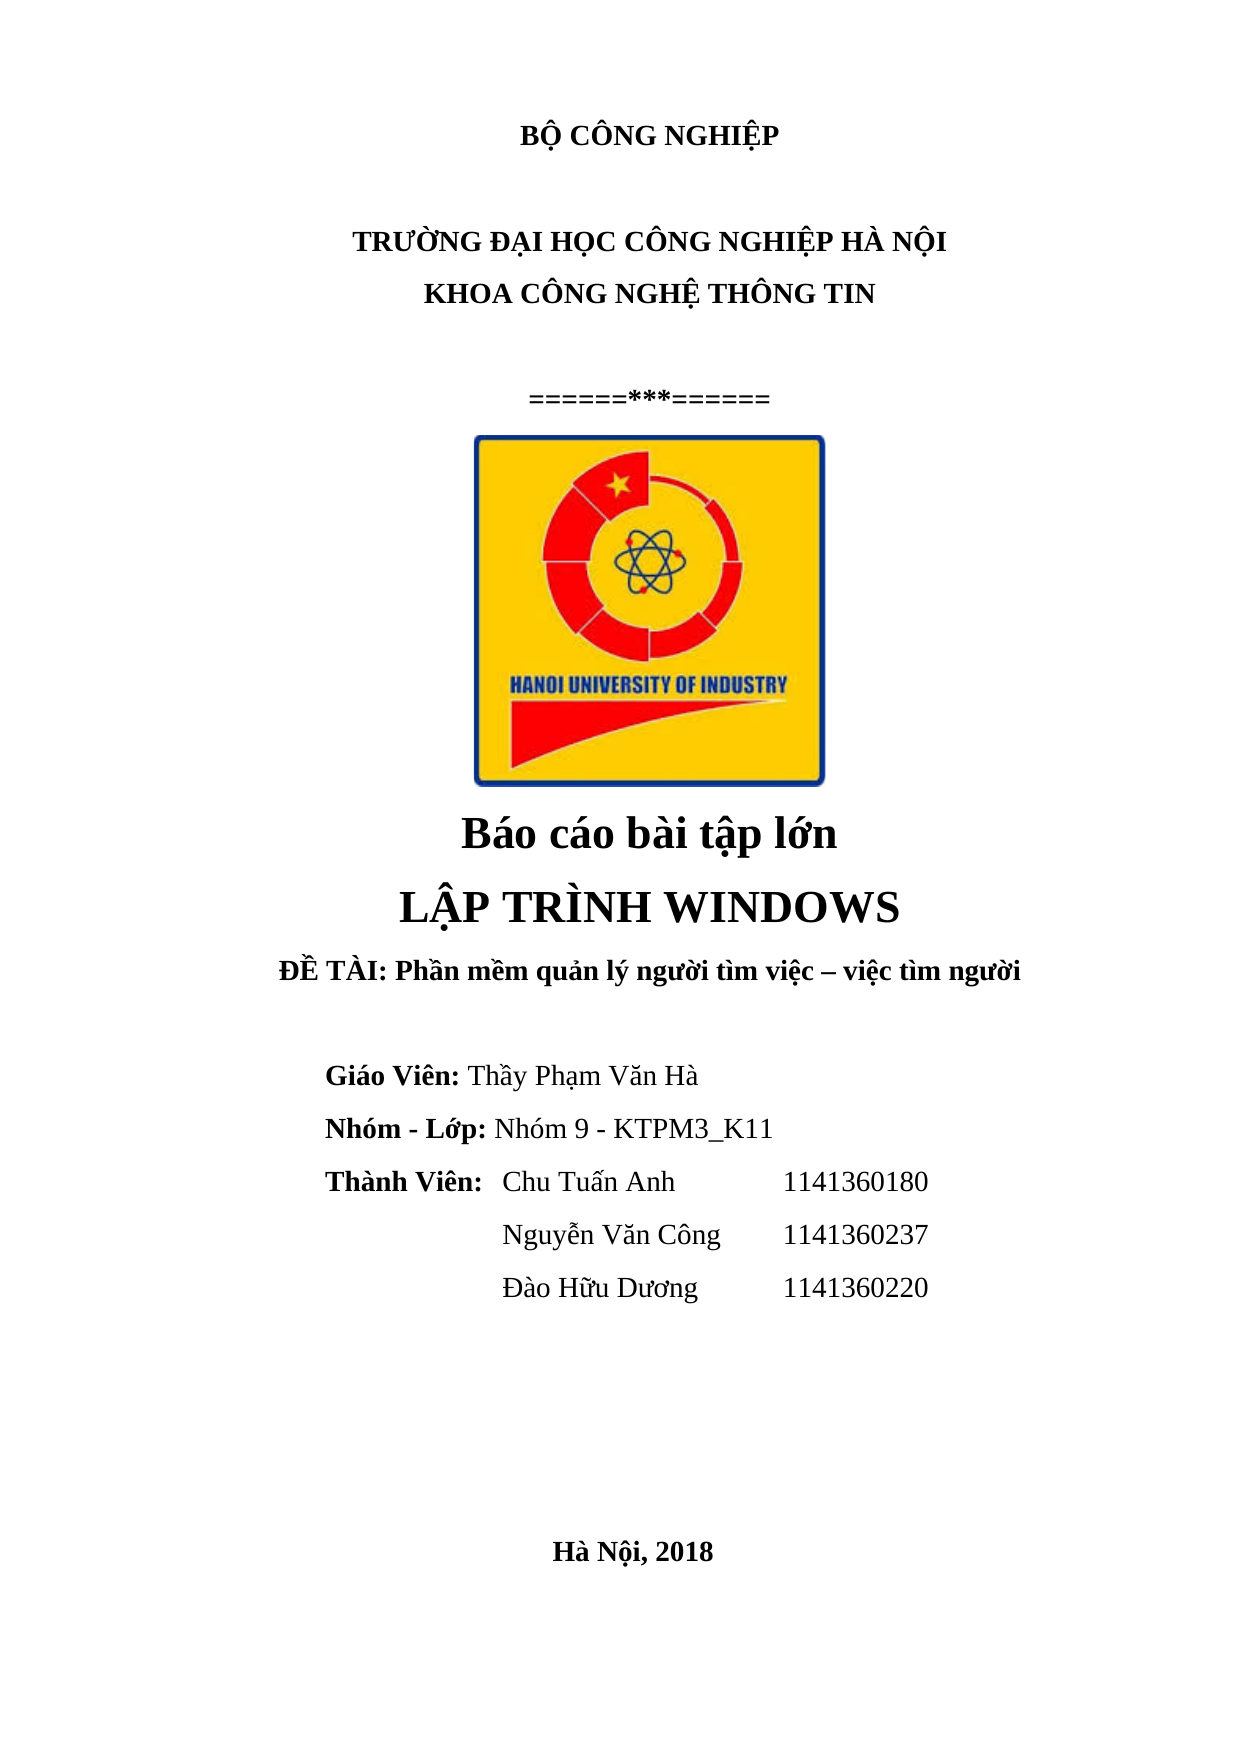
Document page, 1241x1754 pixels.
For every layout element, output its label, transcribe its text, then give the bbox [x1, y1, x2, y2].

text ======***====== [177, 382, 1122, 416]
text LẬP TRÌNH WINDOWS [177, 879, 1122, 932]
text KHOA CÔNG NGHỆ THÔNG TIN [177, 277, 1122, 310]
text BỘ CÔNG NGHIỆP [177, 118, 1122, 152]
text Hà Nội, 2018 [177, 1534, 1122, 1567]
text ĐỀ TÀI: Phần mềm quản lý người tìm việc – việc tìm người [177, 953, 1122, 986]
text Nhóm - Lớp: Nhóm 9 - KTPM3_K11 [177, 1111, 1122, 1145]
text TRƯỜNG ĐẠI HỌC CÔNG NGHIỆP HÀ NỘI [177, 224, 1122, 257]
picture [473, 435, 826, 787]
text Giáo Viên: Thầy Phạm Văn Hà [177, 1058, 1122, 1092]
text Nguyễn Văn Công 1141360237 [177, 1217, 1122, 1251]
text Thành Viên: Chu Tuấn Anh 1141360180 [177, 1164, 1122, 1198]
text Đào Hữu Dương 1141360220 [177, 1270, 1122, 1303]
text Báo cáo bài tập lớn [177, 806, 1122, 858]
